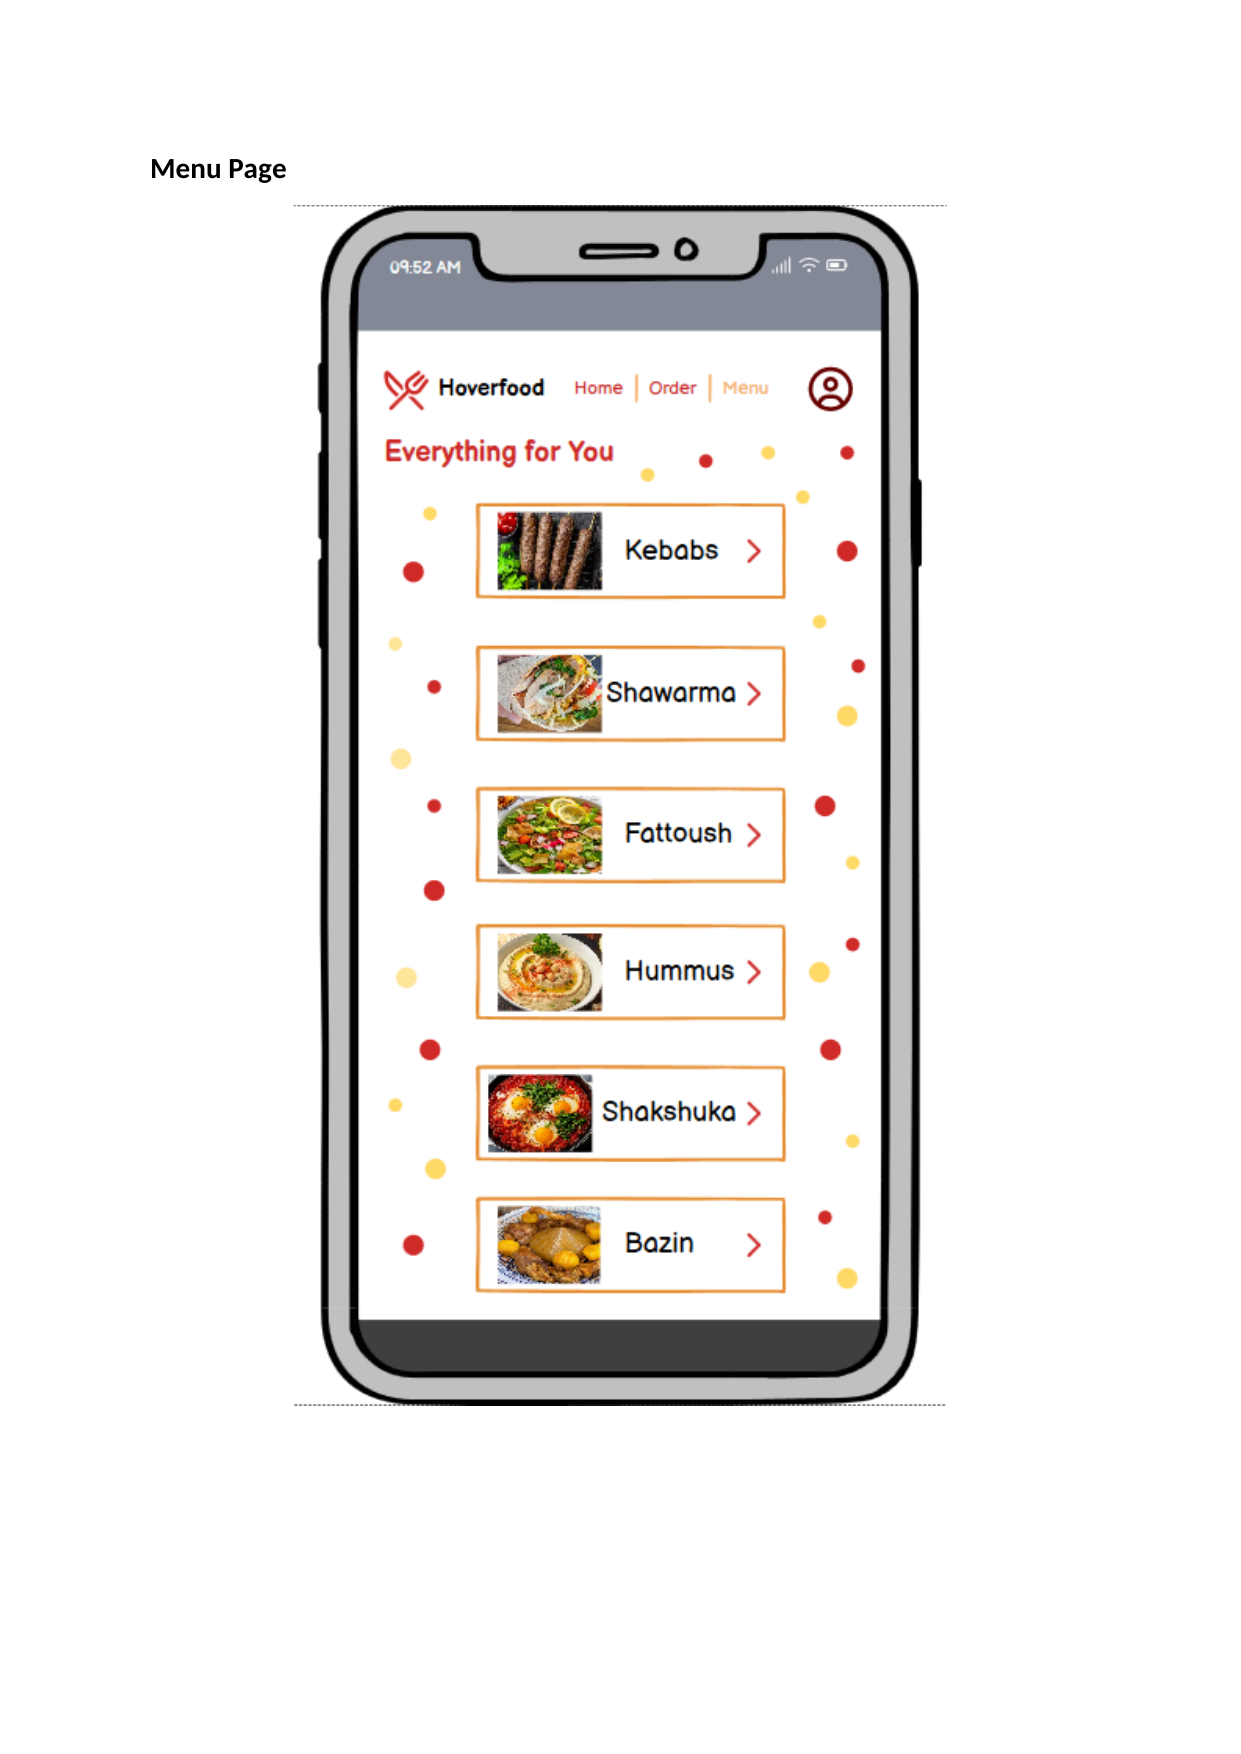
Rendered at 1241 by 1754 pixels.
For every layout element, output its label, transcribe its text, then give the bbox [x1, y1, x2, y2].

text Menu Page [150, 150, 1090, 186]
picture [293, 205, 947, 1406]
